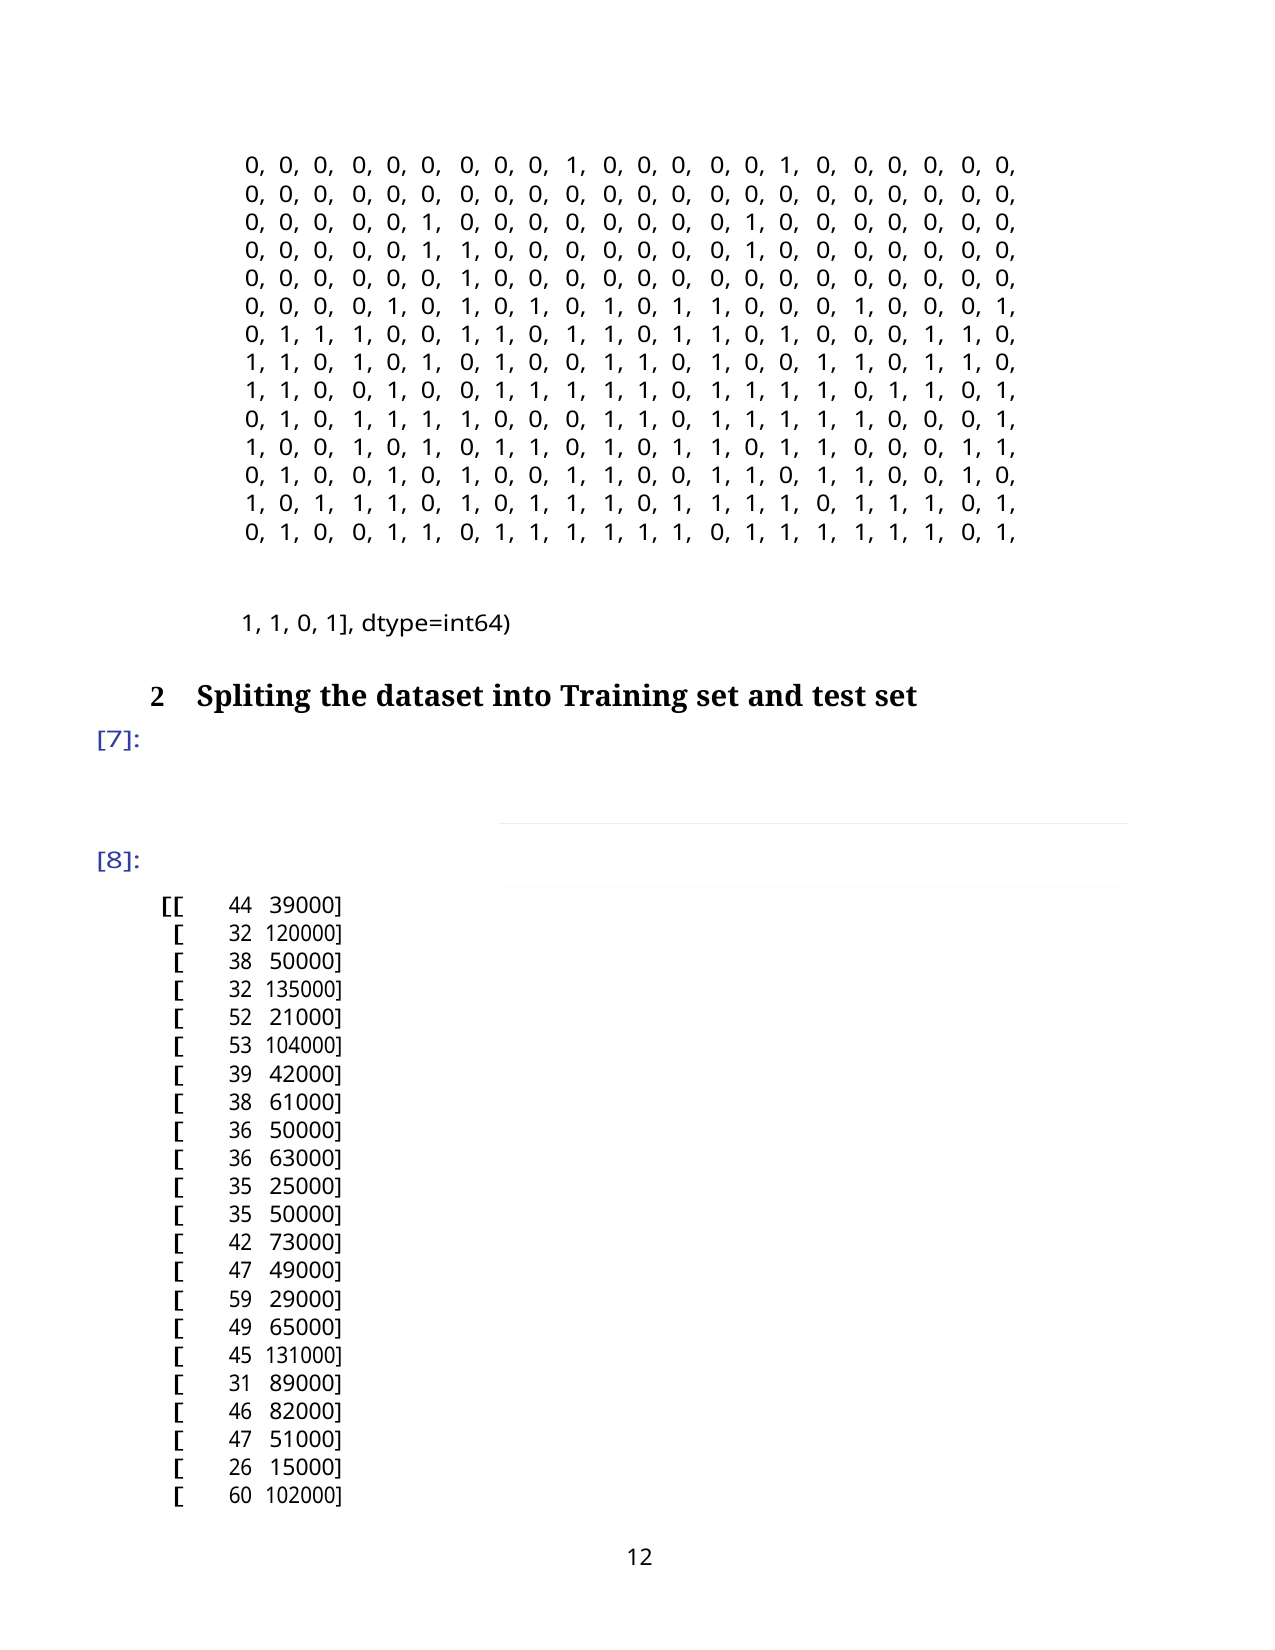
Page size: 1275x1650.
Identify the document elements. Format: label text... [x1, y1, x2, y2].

table_cell 1, [557, 378, 593, 406]
table_cell 0, [379, 322, 414, 350]
table_cell 0, [950, 491, 986, 519]
table_cell [ [158, 921, 207, 949]
table_cell 1, [450, 322, 486, 350]
table_cell 0, [772, 463, 807, 491]
table_cell 0, [379, 434, 414, 462]
table_header 0, [843, 152, 879, 181]
table_cell [ [158, 1202, 207, 1230]
table_cell 0, [843, 209, 879, 237]
table_cell [ [158, 1230, 207, 1258]
table_cell 82000] [258, 1399, 347, 1427]
table_cell 0, [307, 406, 343, 434]
table_cell [ [158, 1399, 207, 1427]
table_cell 0, [664, 266, 700, 294]
table_cell 1, [664, 434, 700, 462]
table_cell 0, [664, 378, 700, 406]
table_cell 0, [700, 519, 736, 548]
table_header 0, [986, 152, 1021, 181]
table_cell 1, [915, 322, 950, 350]
table_header 0, [593, 152, 629, 181]
table_cell 0, [986, 322, 1021, 350]
table_cell [ [158, 1033, 207, 1061]
table_cell 0, [271, 209, 307, 237]
table_cell 1, [522, 294, 557, 322]
table_cell 0, [379, 238, 414, 266]
table_cell 0, [772, 181, 807, 209]
table_cell [ [158, 949, 207, 977]
table_cell 1, [450, 406, 486, 434]
table_cell [ [158, 1118, 207, 1146]
table_cell 0, [414, 181, 450, 209]
table_cell 0, [343, 463, 378, 491]
table_cell 0, [915, 181, 950, 209]
table_cell 1, [593, 434, 629, 462]
table_cell 32 [207, 921, 258, 949]
table_cell 1, [986, 378, 1021, 406]
table_cell 1, [629, 406, 664, 434]
table_cell 0, [307, 209, 343, 237]
table_cell 0, [450, 434, 486, 462]
table_cell 0, [950, 406, 986, 434]
table_cell 0, [414, 322, 450, 350]
table_cell 0, [379, 209, 414, 237]
table_cell 0, [629, 294, 664, 322]
table_cell 0, [414, 294, 450, 322]
table_cell 0, [522, 181, 557, 209]
table_cell 0, [307, 378, 343, 406]
table_cell 1, [629, 519, 664, 548]
table_cell 1, [700, 378, 736, 406]
table_cell [ [158, 1483, 207, 1511]
table_cell 0, [414, 266, 450, 294]
table_cell 0, [843, 378, 879, 406]
table_cell 0, [450, 350, 486, 378]
table_header 0, [236, 152, 271, 181]
table_cell 0, [486, 463, 522, 491]
table_cell 0, [736, 181, 772, 209]
table_cell 1, [843, 350, 879, 378]
table_cell 1, [450, 238, 486, 266]
table_cell 0, [236, 209, 271, 237]
table_cell 102000] [258, 1483, 347, 1511]
table_cell 0, [557, 350, 593, 378]
table_cell 0, [414, 463, 450, 491]
table_cell 1, [664, 294, 700, 322]
table_cell 0, [236, 406, 271, 434]
table_cell 0, [915, 209, 950, 237]
table_cell 0, [950, 294, 986, 322]
table_cell 0, [557, 406, 593, 434]
table_cell 0, [879, 209, 914, 237]
table_cell 52 [207, 1005, 258, 1033]
table_cell 0, [915, 266, 950, 294]
table_header 0, [522, 152, 557, 181]
table_header 0, [271, 152, 307, 181]
table_cell 0, [736, 322, 772, 350]
table_cell 1, [736, 406, 772, 434]
table_cell 0, [700, 266, 736, 294]
table_cell 0, [950, 238, 986, 266]
table_header 1, [557, 152, 593, 181]
table_cell 0, [343, 209, 378, 237]
table_cell 0, [557, 209, 593, 237]
table_cell 1, [772, 378, 807, 406]
table_cell 73000] [258, 1230, 347, 1258]
table_cell 0, [450, 209, 486, 237]
table_cell 1, [950, 350, 986, 378]
table_cell 0, [236, 294, 271, 322]
table_cell 1, [879, 378, 914, 406]
table_header 1, [772, 152, 807, 181]
table_cell 0, [629, 434, 664, 462]
table_cell 0, [808, 238, 843, 266]
table_cell 0, [343, 181, 378, 209]
table_cell 1, [593, 519, 629, 548]
table_cell 0, [950, 266, 986, 294]
table_cell 1, [915, 350, 950, 378]
table_cell 1, [808, 519, 843, 548]
table_cell 0, [629, 238, 664, 266]
table_cell 0, [843, 266, 879, 294]
table_header 0, [950, 152, 986, 181]
table_cell 1, [379, 294, 414, 322]
table_cell 0, [629, 463, 664, 491]
table_header 0, [915, 152, 950, 181]
table_cell 0, [736, 266, 772, 294]
table_cell 1, [986, 519, 1021, 548]
table_cell 1, [700, 434, 736, 462]
table_cell 1, [986, 491, 1021, 519]
table_cell 1, [379, 378, 414, 406]
table_cell 59 [207, 1286, 258, 1314]
table_header 0, [808, 152, 843, 181]
table_cell 1, [915, 491, 950, 519]
table_cell 29000] [258, 1286, 347, 1314]
table_cell 0, [808, 294, 843, 322]
table_cell 1, [522, 378, 557, 406]
table_cell 1, [343, 491, 378, 519]
table_cell 0, [772, 294, 807, 322]
table_cell 1, [414, 519, 450, 548]
table_cell 0, [379, 181, 414, 209]
table_cell 0, [522, 238, 557, 266]
table_cell 61000] [258, 1089, 347, 1117]
table_cell 1, [450, 294, 486, 322]
table_cell [ [158, 1005, 207, 1033]
table_cell 0, [522, 350, 557, 378]
table_cell 0, [593, 209, 629, 237]
table_cell 0, [271, 294, 307, 322]
table_cell 0, [343, 294, 378, 322]
table_cell 25000] [258, 1174, 347, 1202]
table_header 0, [664, 152, 700, 181]
table_cell 1, [772, 519, 807, 548]
table_cell 0, [950, 209, 986, 237]
table_cell 0, [772, 209, 807, 237]
table_cell 1, [593, 294, 629, 322]
table_cell 1, [236, 378, 271, 406]
table_cell 1, [664, 322, 700, 350]
table_cell 0, [307, 238, 343, 266]
table_cell 1, [593, 463, 629, 491]
table_cell 1, [736, 463, 772, 491]
table_cell 0, [343, 238, 378, 266]
table_cell 1, [808, 378, 843, 406]
table_cell 1, [915, 378, 950, 406]
table_header [[ [158, 891, 207, 921]
table_cell 0, [808, 181, 843, 209]
table_cell 0, [486, 294, 522, 322]
table_cell 1, [736, 209, 772, 237]
table_cell 0, [629, 209, 664, 237]
table_cell 0, [808, 491, 843, 519]
table_cell 1, [593, 406, 629, 434]
table_cell 0, [915, 238, 950, 266]
table_cell 1, [879, 491, 914, 519]
table_cell 0, [915, 406, 950, 434]
table_cell [ [158, 1061, 207, 1089]
table_cell 1, [629, 378, 664, 406]
table_cell 1, [271, 463, 307, 491]
table_cell 1, [843, 491, 879, 519]
table_cell 0, [879, 294, 914, 322]
table_cell 104000] [258, 1033, 347, 1061]
table_cell 1, [736, 238, 772, 266]
table_cell 0, [307, 434, 343, 462]
table_cell 60 [207, 1483, 258, 1511]
table_cell 0, [236, 266, 271, 294]
table_cell 0, [664, 181, 700, 209]
table_cell 0, [736, 350, 772, 378]
table_cell 0, [522, 322, 557, 350]
table_cell 1, [808, 350, 843, 378]
table_cell 0, [486, 491, 522, 519]
table_cell [ [158, 1258, 207, 1286]
table_cell 1, [950, 434, 986, 462]
table_cell 1, [557, 519, 593, 548]
table_cell 0, [879, 406, 914, 434]
table_cell 0, [307, 463, 343, 491]
table_cell 0, [271, 266, 307, 294]
table_cell 1, [986, 434, 1021, 462]
table_cell 36 [207, 1146, 258, 1174]
table_cell 1, [486, 350, 522, 378]
table_cell 0, [557, 238, 593, 266]
table_cell 0, [450, 378, 486, 406]
table_cell 0, [700, 209, 736, 237]
table_cell 0, [557, 181, 593, 209]
table_cell 1, [236, 434, 271, 462]
table_cell 1, [736, 378, 772, 406]
table_cell 1, [843, 519, 879, 548]
table_header 0, [700, 152, 736, 181]
table_cell 50000] [258, 1202, 347, 1230]
table_cell 0, [343, 266, 378, 294]
table_cell 38 [207, 949, 258, 977]
table_cell 1, [379, 463, 414, 491]
table_header 0, [879, 152, 914, 181]
table_cell 0, [236, 238, 271, 266]
table_cell 1, [307, 322, 343, 350]
table_cell 1, [271, 350, 307, 378]
table_cell 0, [736, 294, 772, 322]
table_cell 63000] [258, 1146, 347, 1174]
table_cell 1, [629, 350, 664, 378]
table_cell 1, [343, 322, 378, 350]
table_cell 1, [522, 434, 557, 462]
table_cell 49 [207, 1314, 258, 1342]
table_cell 42 [207, 1230, 258, 1258]
table_cell 0, [915, 294, 950, 322]
table_cell 1, [379, 491, 414, 519]
table_cell 1, [772, 406, 807, 434]
table_cell 49000] [258, 1258, 347, 1286]
table_cell 0, [772, 238, 807, 266]
table_cell 0, [271, 434, 307, 462]
table_cell 1, [307, 491, 343, 519]
table_header 0, [450, 152, 486, 181]
table_cell 31 [207, 1371, 258, 1399]
table_cell 51000] [258, 1427, 347, 1455]
table_cell 0, [664, 406, 700, 434]
table_cell 1, [343, 350, 378, 378]
table_cell 131000] [258, 1343, 347, 1371]
table_cell 0, [486, 238, 522, 266]
table_cell 42000] [258, 1061, 347, 1089]
table_cell 0, [808, 266, 843, 294]
table_cell 1, [700, 294, 736, 322]
table_cell [ [158, 1314, 207, 1342]
table_cell 0, [486, 181, 522, 209]
table_cell 50000] [258, 949, 347, 977]
table_cell 0, [986, 463, 1021, 491]
table_cell 0, [343, 378, 378, 406]
table_cell 36 [207, 1118, 258, 1146]
table_cell 1, [271, 406, 307, 434]
table_cell 1, [414, 434, 450, 462]
table_cell 32 [207, 977, 258, 1005]
table_cell 0, [593, 181, 629, 209]
table_cell 0, [307, 181, 343, 209]
table_cell 120000] [258, 921, 347, 949]
table_cell 0, [664, 350, 700, 378]
text [8]: [96, 844, 1137, 876]
table_cell 0, [379, 266, 414, 294]
table_cell 1, [808, 434, 843, 462]
table_cell 0, [664, 463, 700, 491]
table_cell 1, [593, 350, 629, 378]
table_cell 0, [557, 434, 593, 462]
table_cell 1, [343, 434, 378, 462]
table_cell 0, [879, 350, 914, 378]
table_cell 0, [700, 238, 736, 266]
table_cell 1, [772, 322, 807, 350]
table_cell 1, [736, 491, 772, 519]
table_header 0, [736, 152, 772, 181]
table_cell 47 [207, 1258, 258, 1286]
table_cell 1, [271, 322, 307, 350]
table_cell 1, [486, 434, 522, 462]
table_header 0, [307, 152, 343, 181]
table_cell 0, [593, 238, 629, 266]
table_cell 0, [843, 322, 879, 350]
table_cell 0, [522, 406, 557, 434]
table_cell [ [158, 1371, 207, 1399]
table_cell 1, [593, 378, 629, 406]
table_header 0, [486, 152, 522, 181]
table_cell 1, [379, 406, 414, 434]
table_cell 0, [629, 491, 664, 519]
table_cell 1, [236, 491, 271, 519]
table_cell 0, [772, 266, 807, 294]
table_cell 0, [486, 209, 522, 237]
table_cell 0, [879, 238, 914, 266]
table_cell 0, [343, 519, 378, 548]
table_cell 1, [522, 491, 557, 519]
table_cell 1, [271, 378, 307, 406]
table_cell [ [158, 977, 207, 1005]
table_cell 1, [808, 406, 843, 434]
table_cell 0, [522, 209, 557, 237]
table_cell 0, [236, 519, 271, 548]
table_cell 1, [450, 266, 486, 294]
table_cell 1, [414, 209, 450, 237]
table_cell 0, [664, 209, 700, 237]
table_header 0, [343, 152, 378, 181]
table_cell 0, [522, 463, 557, 491]
table_cell [ [158, 1427, 207, 1455]
table_header 39000] [258, 891, 347, 921]
table_cell 1, [700, 463, 736, 491]
table_cell 0, [557, 266, 593, 294]
table_cell 0, [557, 294, 593, 322]
table_cell 65000] [258, 1314, 347, 1342]
subtitle Spliting the dataset into Training set and test set [150, 675, 1137, 715]
table_cell 1, [557, 491, 593, 519]
table_cell [ [158, 1174, 207, 1202]
table_cell 35 [207, 1202, 258, 1230]
table_cell 0, [986, 209, 1021, 237]
table_cell 1, [343, 406, 378, 434]
table_cell 21000] [258, 1005, 347, 1033]
table_cell 1, [736, 519, 772, 548]
table_cell 0, [236, 463, 271, 491]
table_cell 0, [986, 350, 1021, 378]
table_cell 1, [700, 350, 736, 378]
table_cell 0, [450, 181, 486, 209]
table_cell 0, [808, 209, 843, 237]
table_cell 0, [843, 434, 879, 462]
table_cell 50000] [258, 1118, 347, 1146]
table_cell 0, [986, 181, 1021, 209]
table_cell 0, [414, 378, 450, 406]
table_cell 1, [486, 519, 522, 548]
table_cell 89000] [258, 1371, 347, 1399]
table_cell 1, [843, 463, 879, 491]
table_cell 135000] [258, 977, 347, 1005]
table_cell 0, [271, 181, 307, 209]
table_cell 0, [486, 266, 522, 294]
table_cell 1, [700, 406, 736, 434]
table_cell 1, [593, 322, 629, 350]
table_cell 1, [664, 519, 700, 548]
table_cell 0, [486, 406, 522, 434]
table_cell 0, [307, 266, 343, 294]
table_cell 0, [736, 434, 772, 462]
table_cell 0, [879, 322, 914, 350]
table_cell 1, [557, 322, 593, 350]
table_cell 0, [843, 181, 879, 209]
table_cell 0, [915, 463, 950, 491]
table_cell [ [158, 1146, 207, 1174]
table_cell 1, [879, 519, 914, 548]
table_cell 0, [307, 294, 343, 322]
table_header 0, [629, 152, 664, 181]
table_cell 1, [557, 463, 593, 491]
table_cell 53 [207, 1033, 258, 1061]
table_cell 0, [307, 350, 343, 378]
table_cell 0, [271, 491, 307, 519]
table_cell 1, [271, 519, 307, 548]
table_cell 1, [950, 463, 986, 491]
table_cell 0, [879, 463, 914, 491]
table_cell 0, [808, 322, 843, 350]
table_cell 0, [950, 181, 986, 209]
table_cell 45 [207, 1343, 258, 1371]
table_cell 0, [700, 181, 736, 209]
table_header 44 [207, 891, 258, 921]
table_cell 0, [629, 266, 664, 294]
table_cell [ [158, 1286, 207, 1314]
table_cell [ [158, 1089, 207, 1117]
table_cell 1, [379, 519, 414, 548]
table_cell 1, [414, 350, 450, 378]
text [7]: [96, 723, 144, 755]
table_cell 0, [236, 322, 271, 350]
table_cell 1, [700, 491, 736, 519]
table_cell 35 [207, 1174, 258, 1202]
table_cell 1, [772, 491, 807, 519]
table_cell 1, [450, 463, 486, 491]
table_cell 39 [207, 1061, 258, 1089]
table_cell 1, [522, 519, 557, 548]
text 1, 1, 0, 1], dtype=int64) [241, 606, 1137, 638]
table_cell 0, [950, 519, 986, 548]
table_header 0, [414, 152, 450, 181]
table_cell 1, [843, 406, 879, 434]
table_cell 38 [207, 1089, 258, 1117]
table_cell 0, [879, 434, 914, 462]
table_cell 1, [843, 294, 879, 322]
table_header 0, [379, 152, 414, 181]
table_cell 1, [950, 322, 986, 350]
table_cell 0, [879, 181, 914, 209]
table_cell 0, [414, 491, 450, 519]
table_cell 1, [236, 350, 271, 378]
table_cell 1, [486, 322, 522, 350]
table_cell 1, [486, 378, 522, 406]
table_cell 47 [207, 1427, 258, 1455]
table_cell 1, [664, 491, 700, 519]
table_cell 0, [271, 238, 307, 266]
table_cell 1, [772, 434, 807, 462]
table_cell 0, [843, 238, 879, 266]
table_cell 0, [522, 266, 557, 294]
table_cell 1, [986, 406, 1021, 434]
table_cell 1, [414, 406, 450, 434]
table_cell [ [158, 1343, 207, 1371]
table_cell 0, [629, 181, 664, 209]
table_cell 0, [629, 322, 664, 350]
table_cell 1, [450, 491, 486, 519]
table_cell 26 [207, 1455, 258, 1483]
table_cell 0, [879, 266, 914, 294]
table_cell 1, [593, 491, 629, 519]
table_cell 46 [207, 1399, 258, 1427]
table_cell 1, [915, 519, 950, 548]
table_cell 0, [593, 266, 629, 294]
table_cell 15000] [258, 1455, 347, 1483]
table_cell 0, [379, 350, 414, 378]
table_cell 1, [700, 322, 736, 350]
table_cell [ [158, 1455, 207, 1483]
table_cell 0, [986, 266, 1021, 294]
table_cell 0, [986, 238, 1021, 266]
table_cell 0, [664, 238, 700, 266]
table_cell 1, [808, 463, 843, 491]
table_cell 1, [414, 238, 450, 266]
table_cell 0, [772, 350, 807, 378]
table_cell 0, [950, 378, 986, 406]
table_cell 0, [236, 181, 271, 209]
table_cell 1, [986, 294, 1021, 322]
table_cell 0, [307, 519, 343, 548]
table_cell 0, [915, 434, 950, 462]
table_cell 0, [450, 519, 486, 548]
